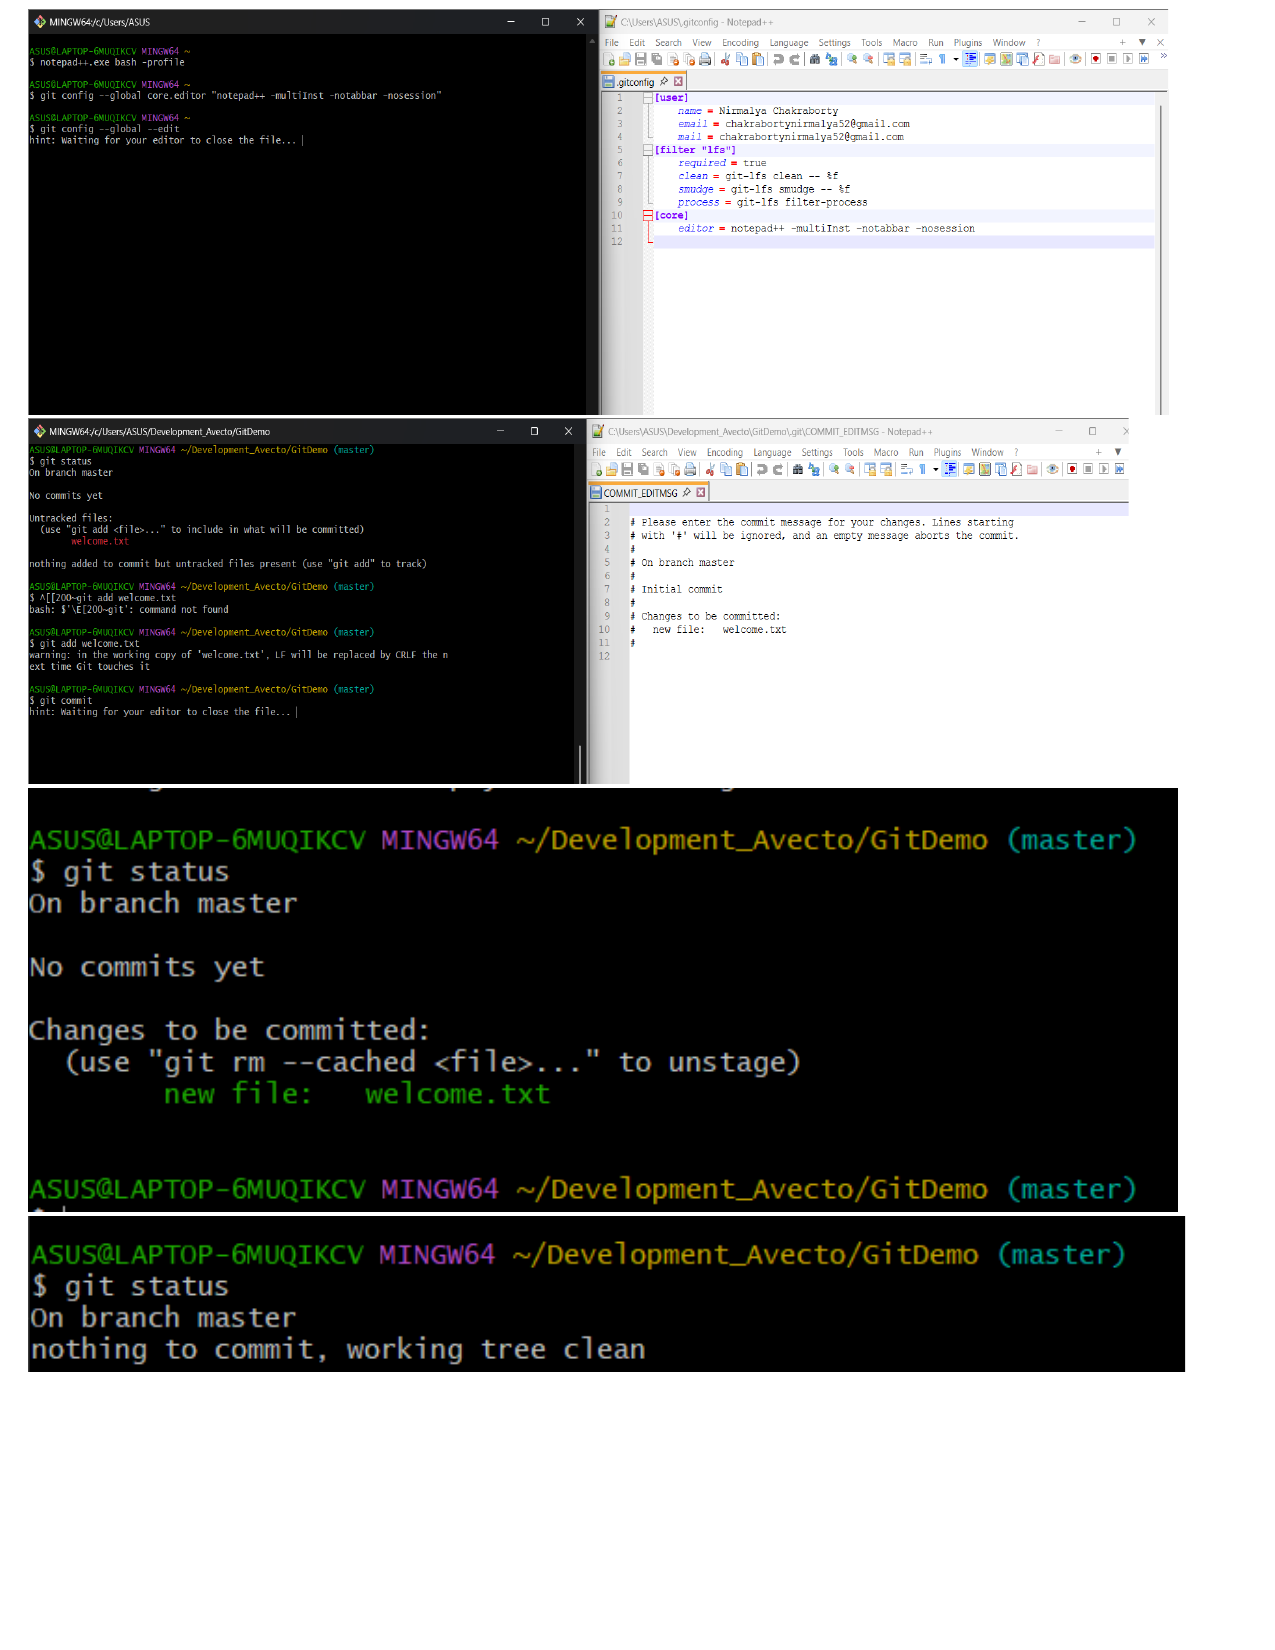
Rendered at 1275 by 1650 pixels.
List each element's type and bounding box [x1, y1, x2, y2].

picture [28, 418, 1129, 784]
picture [28, 788, 1178, 1212]
picture [28, 9, 1169, 415]
picture [28, 1216, 1185, 1372]
